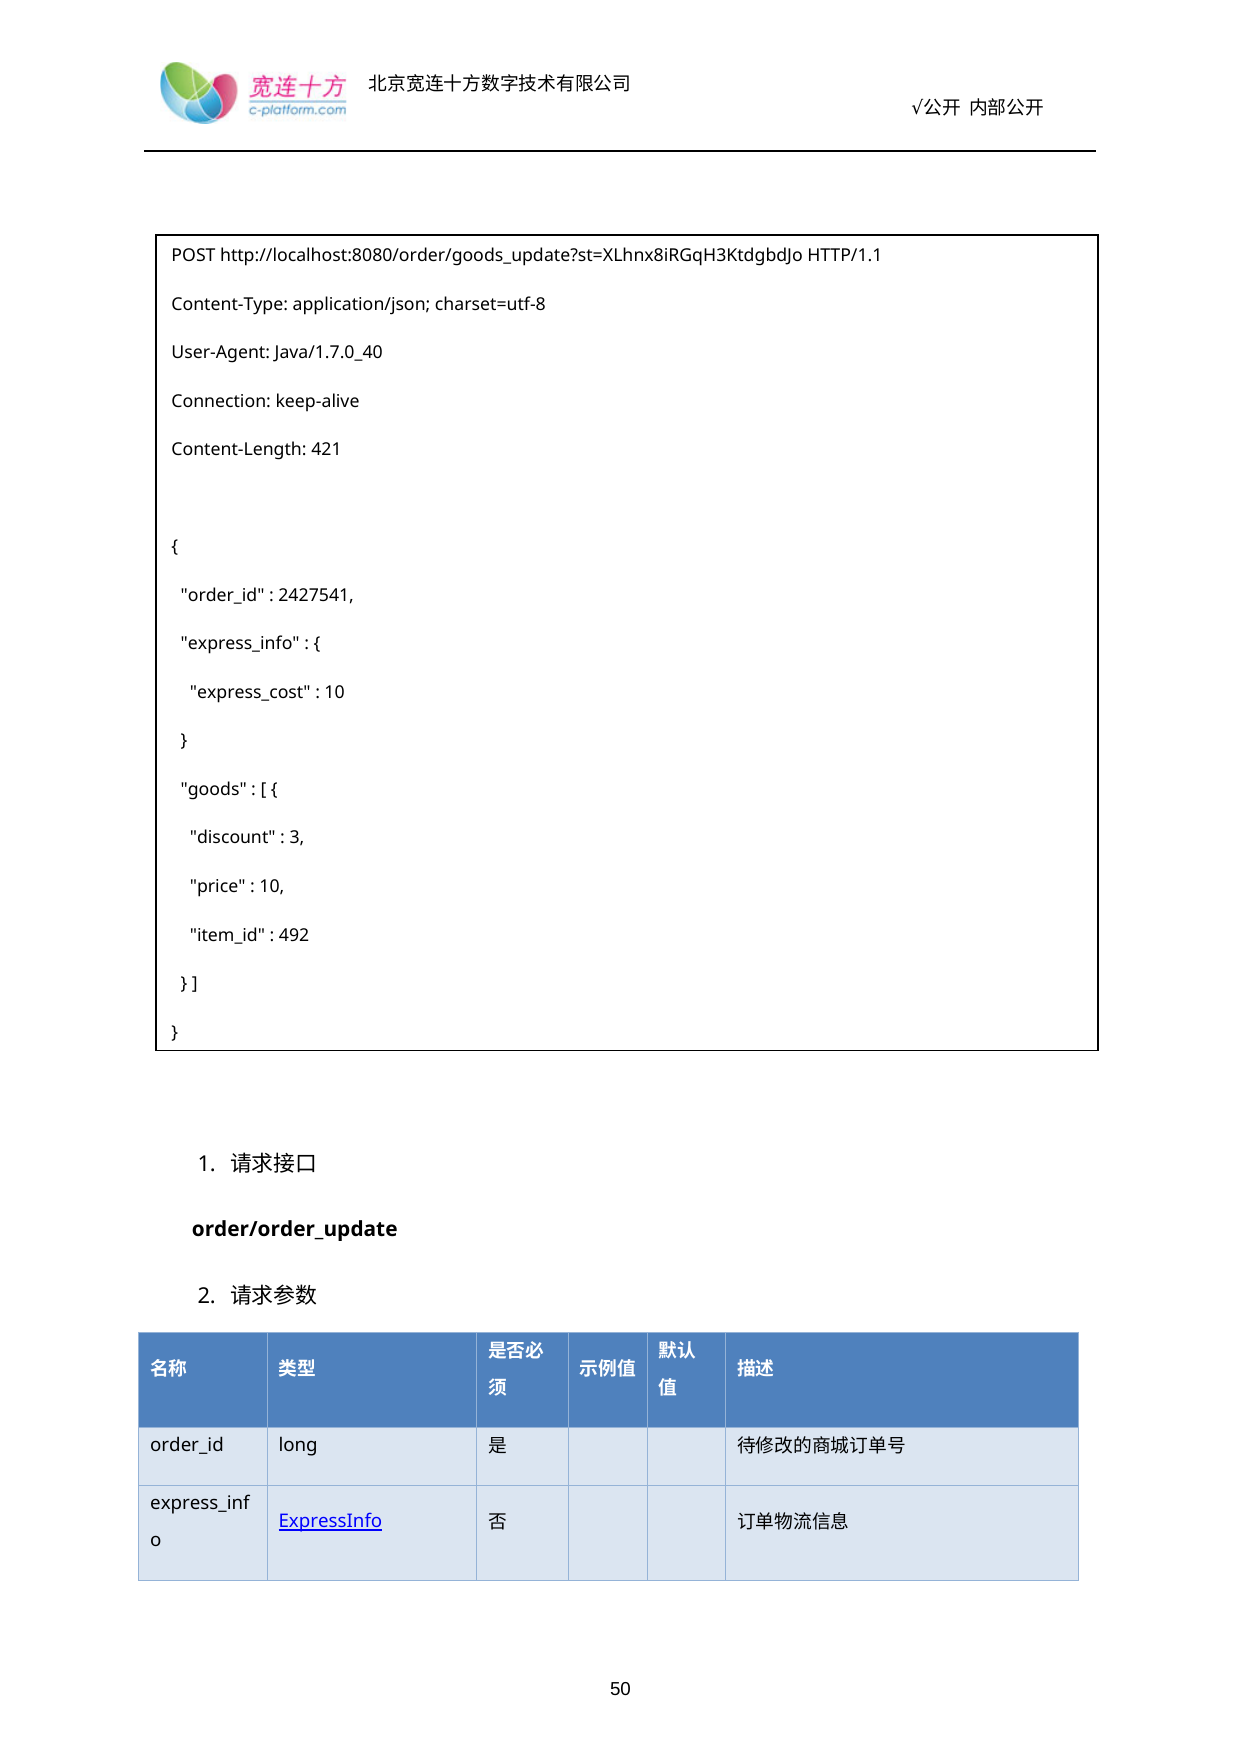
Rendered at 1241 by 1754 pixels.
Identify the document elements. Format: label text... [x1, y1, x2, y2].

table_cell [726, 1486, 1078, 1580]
subtitle 请求参数 [197, 1278, 1090, 1310]
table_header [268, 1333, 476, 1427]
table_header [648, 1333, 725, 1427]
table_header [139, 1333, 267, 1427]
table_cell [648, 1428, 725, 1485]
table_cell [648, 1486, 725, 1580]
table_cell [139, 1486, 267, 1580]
text order/order_update [150, 1212, 1040, 1244]
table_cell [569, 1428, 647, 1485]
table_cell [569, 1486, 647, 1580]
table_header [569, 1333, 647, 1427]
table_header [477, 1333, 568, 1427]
picture [160, 62, 347, 124]
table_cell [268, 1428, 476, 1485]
subtitle 请求接口 [197, 1146, 1090, 1178]
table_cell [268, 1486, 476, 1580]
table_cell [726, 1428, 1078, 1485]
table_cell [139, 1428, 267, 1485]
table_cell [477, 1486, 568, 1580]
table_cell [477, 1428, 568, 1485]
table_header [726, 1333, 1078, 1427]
